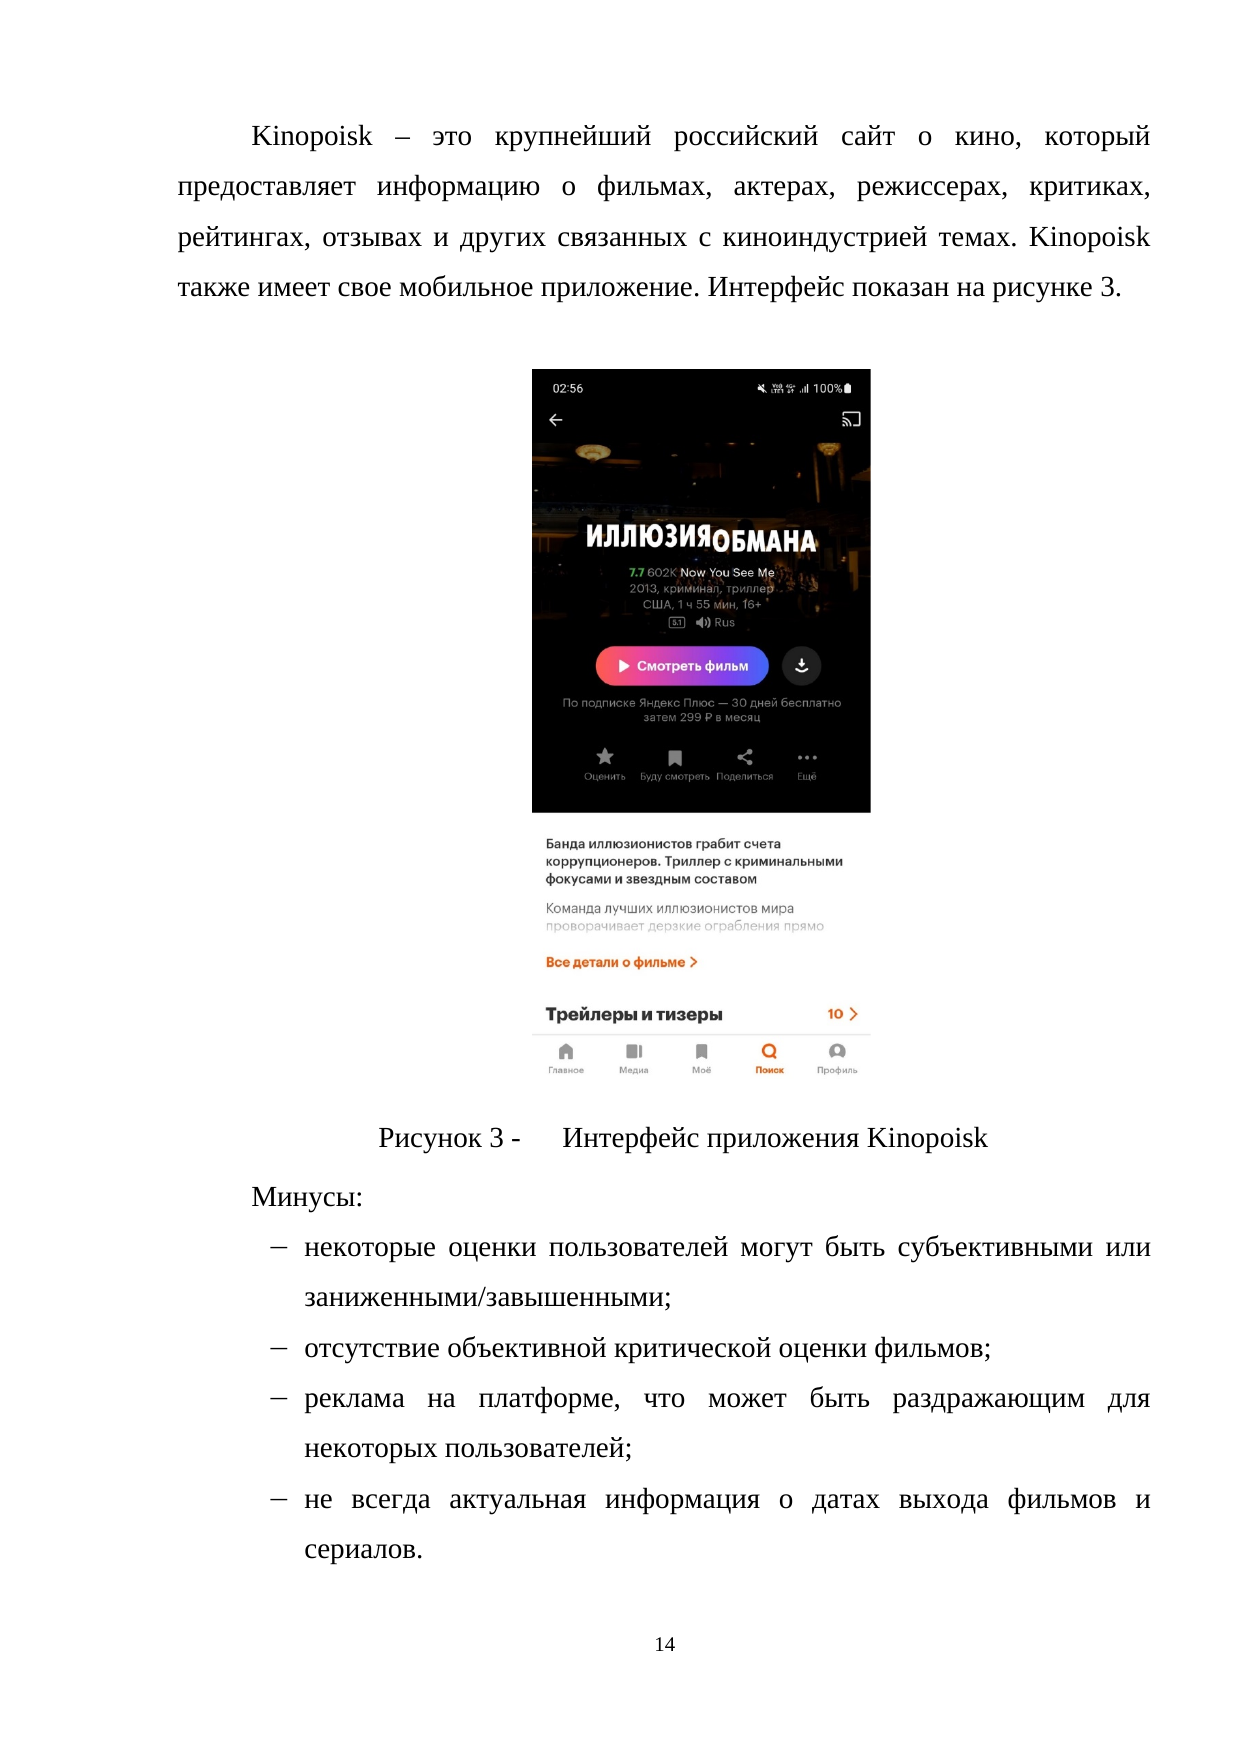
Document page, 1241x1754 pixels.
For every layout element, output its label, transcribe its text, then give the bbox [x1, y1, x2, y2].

text Минусы: [177, 1179, 1152, 1212]
text не всегда актуальная информация о датах выхода фильмов и сериалов. [267, 1481, 1152, 1565]
picture [532, 369, 871, 1079]
text реклама на платформе, что может быть раздражающим для некоторых пользователей; [267, 1380, 1152, 1464]
text отсутствие объективной критической оценки фильмов; [267, 1330, 1152, 1363]
text Kinopoisk – это крупнейший российский сайт о кино, который предоставляет информацию о фильмах, актерах, режиссерах, критиках, рейтингах, отзывах и других связанных с киноиндустрией темах. Kinopoisk также имеет свое мобильное приложение. Интерфейс показан на рисунке 3. [177, 118, 1152, 303]
text некоторые оценки пользователей могут быть субъективными или заниженными/завышенными; [267, 1229, 1152, 1313]
text Интерфейс приложения Kinopoisk [289, 1120, 1152, 1154]
